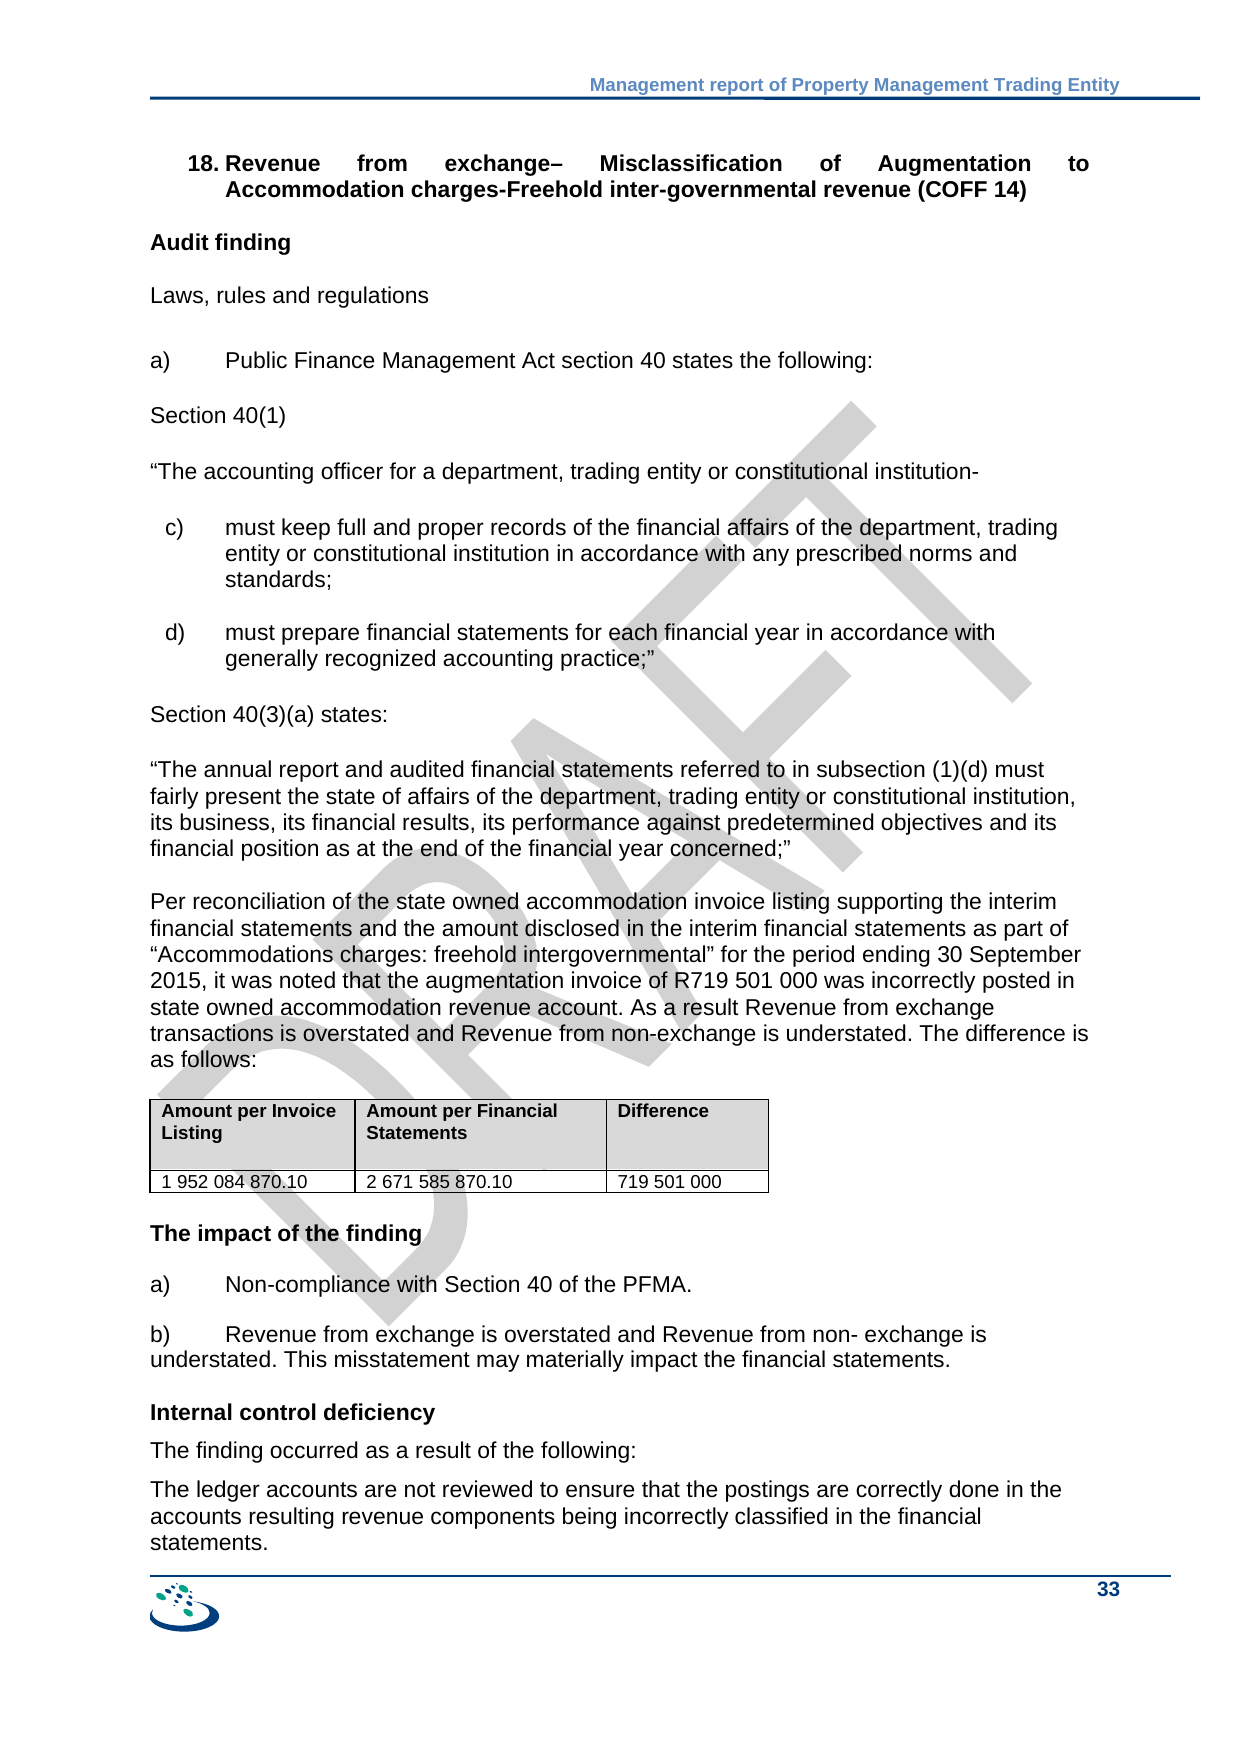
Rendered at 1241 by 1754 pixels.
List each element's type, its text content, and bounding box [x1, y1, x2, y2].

text “The annual report and audited financial statements referred to in subsection (1)(d) must fairly present the state of affairs of the department, trading entity or constitutional institution, its business, its financial results, its performance against predetermined objectives and its financial position as at the end of the financial year concerned;” [150, 756, 1090, 862]
table_header Amount per Financial Statements [356, 1100, 606, 1169]
list Public Finance Management Act section 40 states the following: [150, 347, 1090, 373]
subtitle Revenue from exchange– Misclassification of Augmentation to Accommodation charges-Freehold inter-governmental revenue (COFF 14) [187, 150, 1090, 203]
list must keep full and proper records of the financial affairs of the department, trading entity or constitutional institution in accordance with any prescribed norms and standards; [165, 513, 1090, 593]
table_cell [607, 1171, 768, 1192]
text “The accounting officer for a department, trading entity or constitutional institution- [150, 458, 1090, 484]
text Laws, rules and regulations [150, 282, 1090, 308]
text Per reconciliation of the state owned accommodation invoice listing supporting the interim financial statements and the amount disclosed in the interim financial statements as part of “Accommodations charges: freehold intergovernmental” for the period ending 30 September 2015, it was noted that the augmentation invoice of R719 501 000 was incorrectly posted in state owned accommodation revenue account. As a result Revenue from exchange transactions is overstated and Revenue from non-exchange is understated. The difference is as follows: [150, 888, 1090, 1073]
text Audit finding [150, 229, 1090, 255]
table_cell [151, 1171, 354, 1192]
list must prepare financial statements for each financial year in accordance with generally recognized accounting practice;” [165, 619, 1090, 672]
text The impact of the finding [150, 1219, 1090, 1246]
text b) Revenue from exchange is overstated and Revenue from non- exchange is understated. This misstatement may materially impact the financial statements. [150, 1322, 1053, 1372]
text a) Non-compliance with Section 40 of the PFMA. [150, 1272, 1053, 1297]
text Internal control deficiency [150, 1399, 1090, 1425]
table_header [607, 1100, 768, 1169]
table_header Amount per Invoice Listing [151, 1100, 354, 1169]
text The ledger accounts are not reviewed to ensure that the postings are correctly done in the accounts resulting revenue components being incorrectly classified in the financial statements. [150, 1476, 1090, 1555]
text Section 40(1) [150, 402, 1090, 429]
text Section 40(3)(a) states: [150, 701, 1090, 727]
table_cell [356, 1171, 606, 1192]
text The finding occurred as a result of the following: [150, 1437, 1090, 1464]
